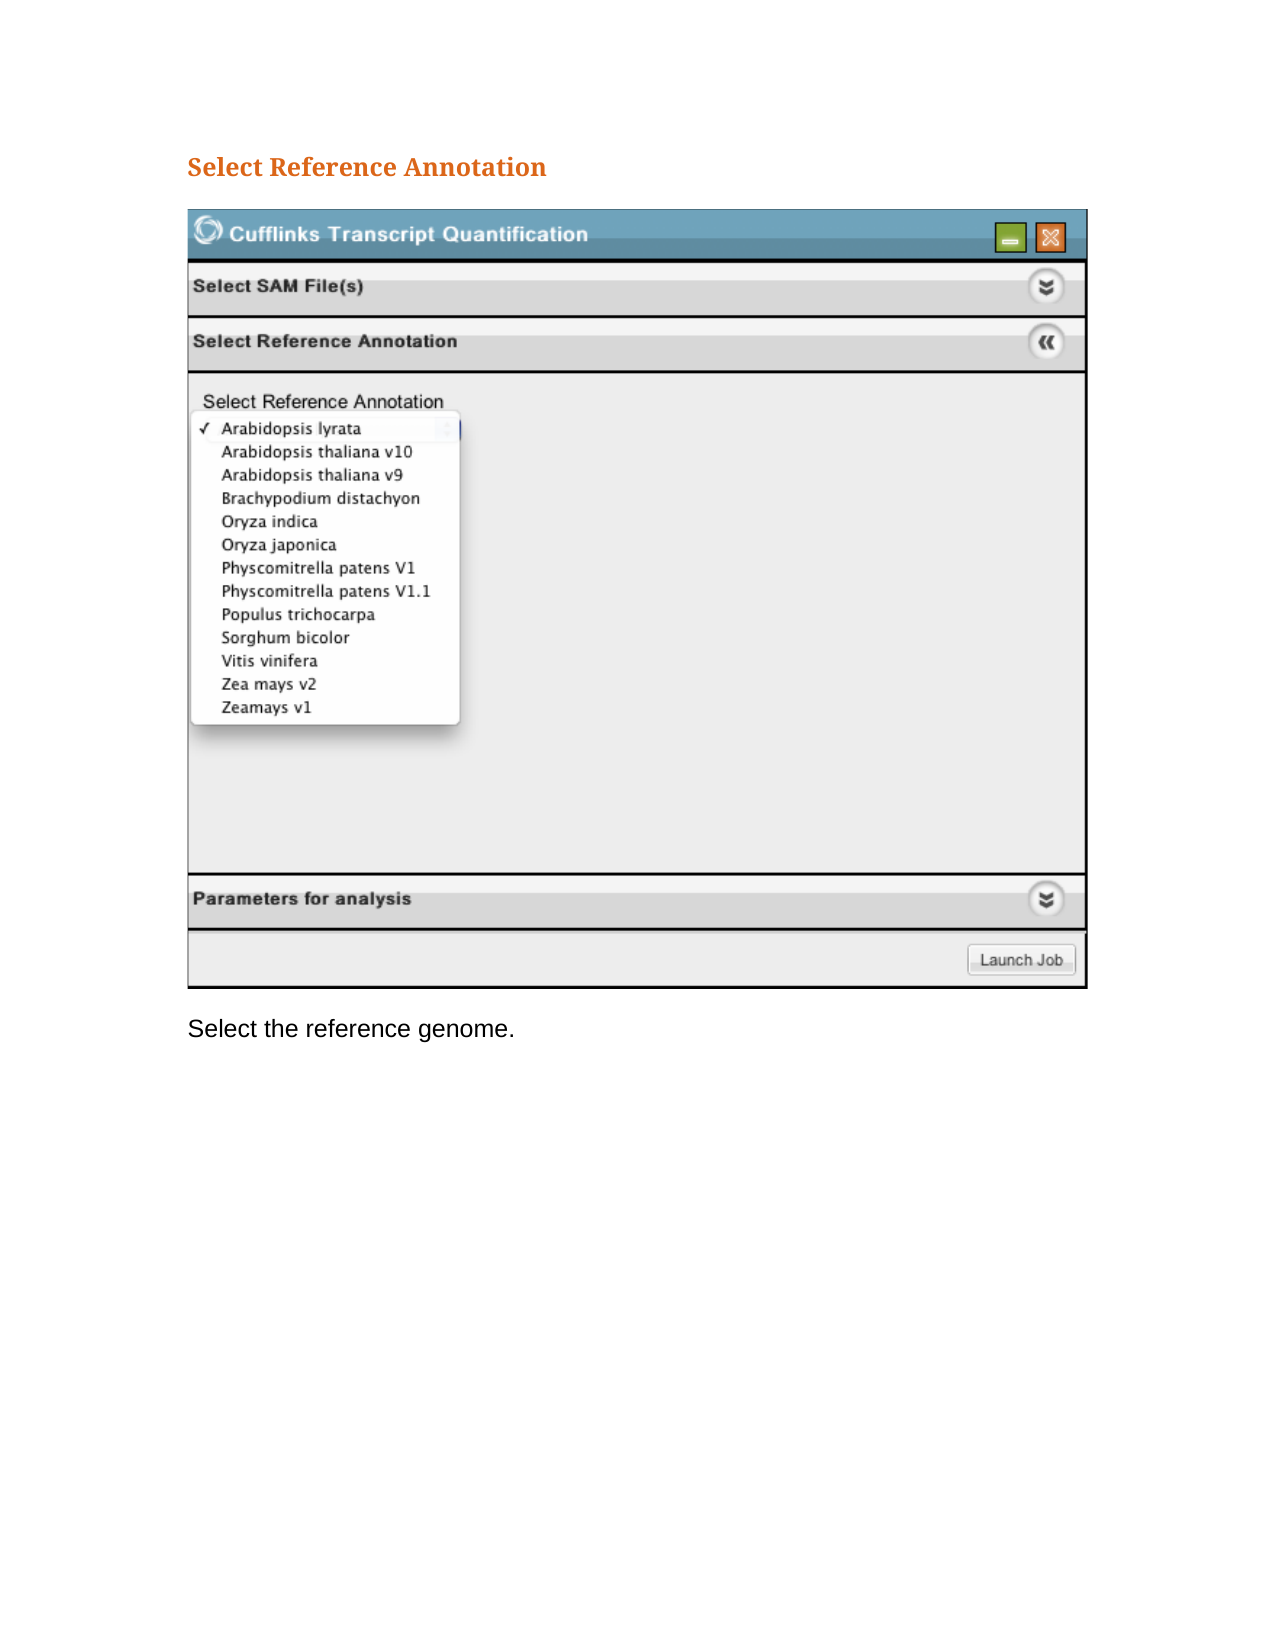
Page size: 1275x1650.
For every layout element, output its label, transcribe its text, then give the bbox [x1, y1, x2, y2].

text Select the reference genome. [187, 1014, 1087, 1042]
subtitle Select Reference Annotation [187, 150, 1087, 184]
picture [187, 209, 1088, 989]
